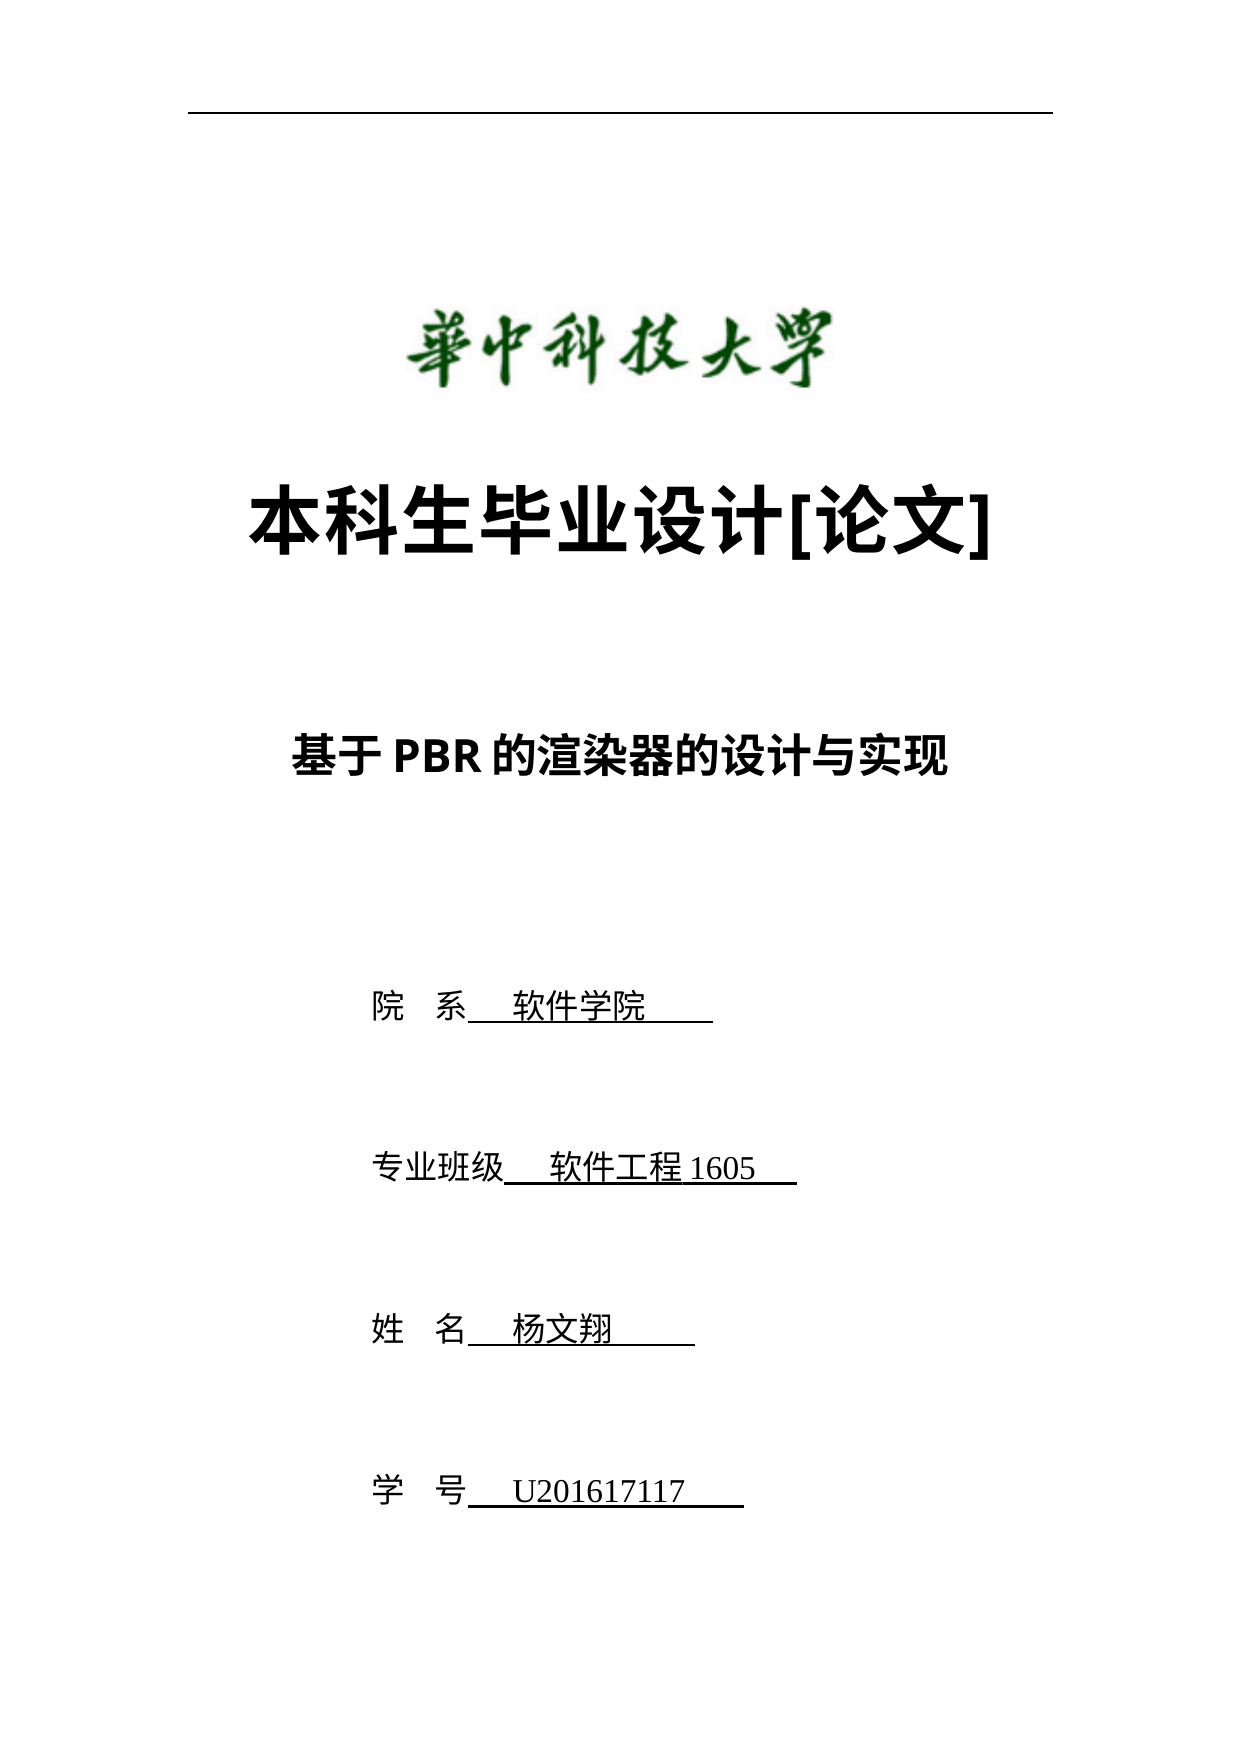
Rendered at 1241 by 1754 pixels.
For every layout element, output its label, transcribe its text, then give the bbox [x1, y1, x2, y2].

text 学 号 U201617117 [187, 1455, 1053, 1520]
text 院 系 软件学院 [187, 971, 1053, 1036]
text 基于PBR的渲染器的设计与实现 [187, 703, 1053, 801]
text 本科生毕业设计[论文] [187, 451, 1053, 581]
text 专业班级 软件工程1605 [187, 1132, 1053, 1197]
text 姓 名 杨文翔 [187, 1294, 1053, 1359]
